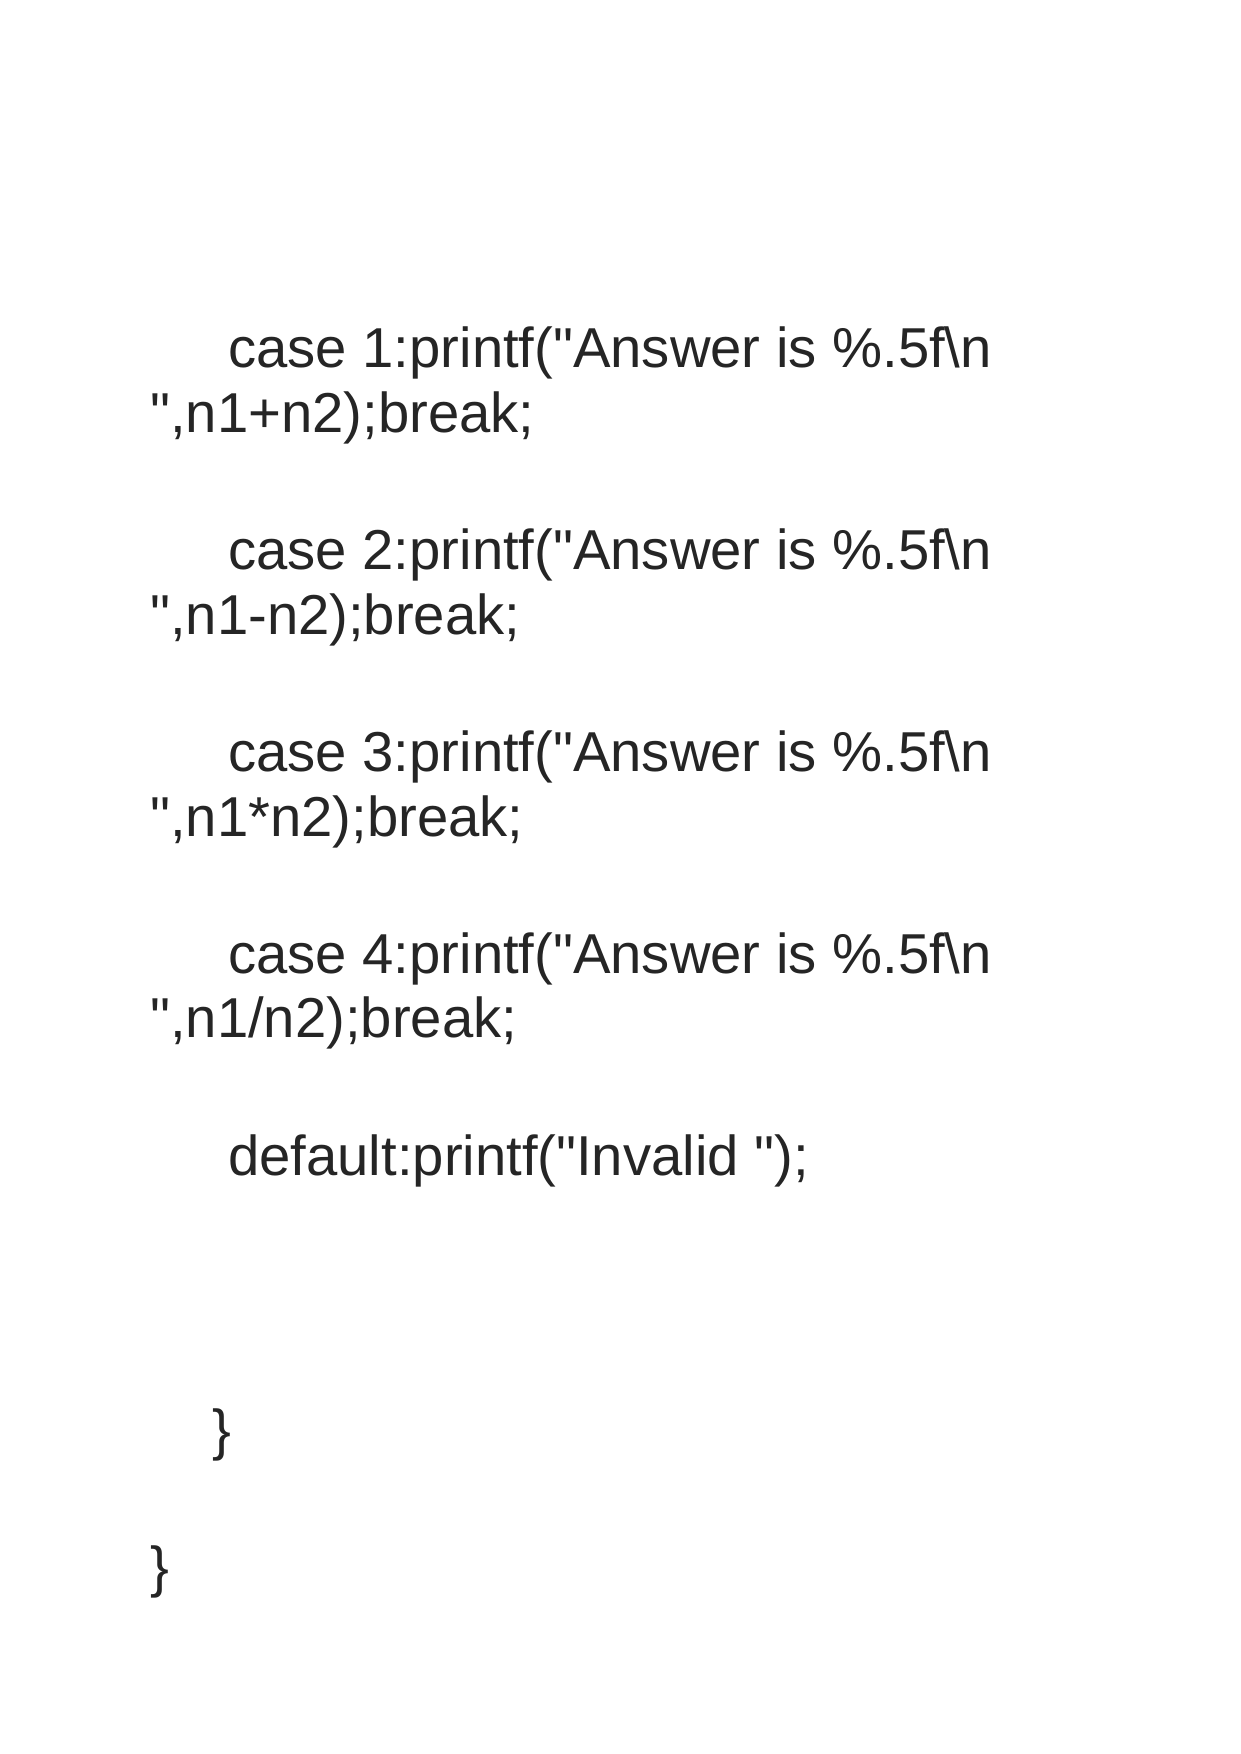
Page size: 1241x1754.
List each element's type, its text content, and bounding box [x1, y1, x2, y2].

text } [150, 1402, 1090, 1467]
text default:printf("Invalid "); [150, 1128, 1090, 1193]
text case 1:printf("Answer is %.5f\n ",n1+n2);break; [150, 321, 1090, 451]
text case 4:printf("Answer is %.5f\n ",n1/n2);break; [150, 926, 1090, 1056]
text case 3:printf("Answer is %.5f\n ",n1*n2);break; [150, 725, 1090, 854]
text case 2:printf("Answer is %.5f\n ",n1-n2);break; [150, 523, 1090, 652]
